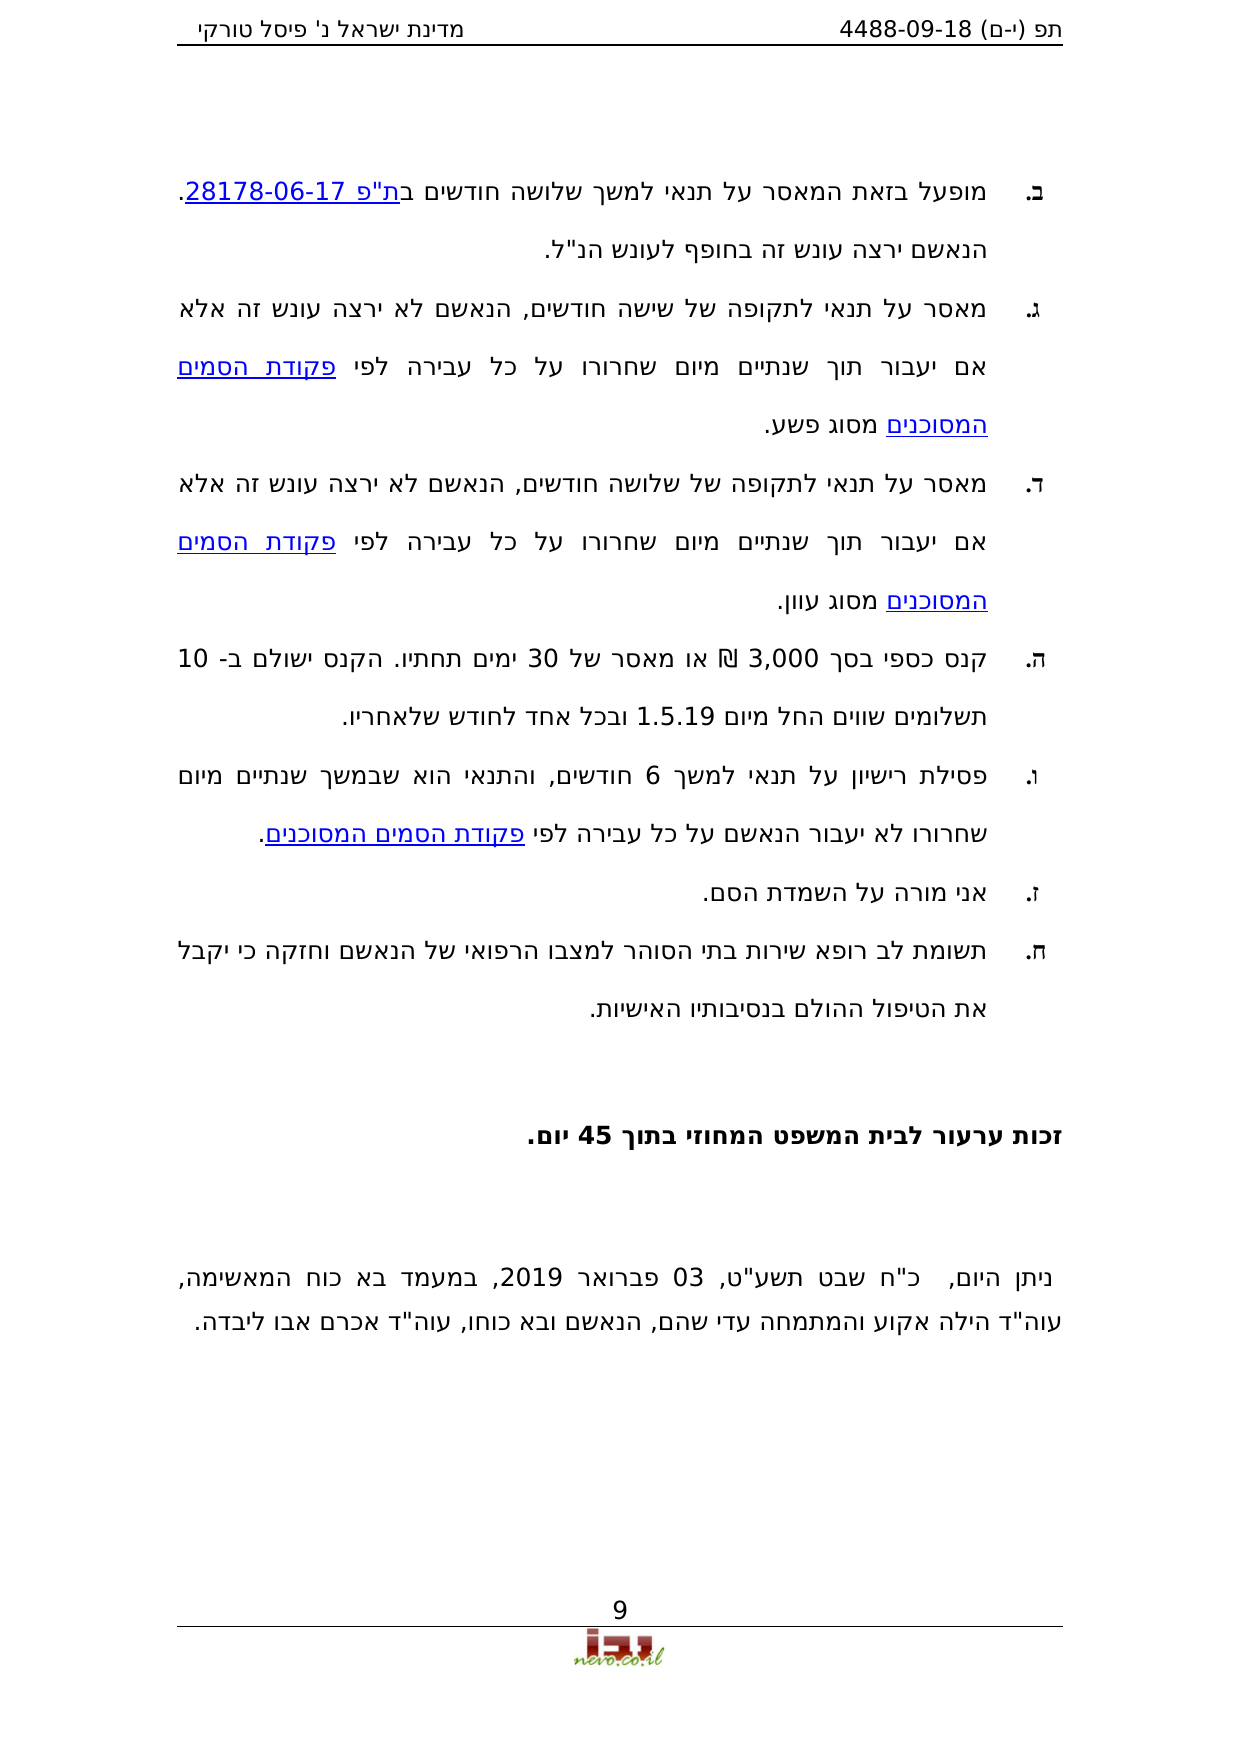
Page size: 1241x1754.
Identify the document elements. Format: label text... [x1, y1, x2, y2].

text זכות ערעור לבית המשפט המחוזי בתוך 45 יום. [177, 1121, 1063, 1150]
list קנס כספי בסך 3,000 ₪ או מאסר של 30 ימים תחתיו. הקנס ישולם ב- 10 תשלומים שווים החל מיום 1.5.19 ובכל אחד לחודש שלאחריו. [177, 644, 1026, 732]
list אני מורה על השמדת הסם. [177, 878, 1026, 907]
list פסילת רישיון על תנאי למשך 6 חודשים, והתנאי הוא שבמשך שנתיים מיום שחרורו לא יעבור הנאשם על כל עבירה לפי פקודת הסמים המסוכנים. [177, 761, 1026, 848]
list מופעל בזאת המאסר על תנאי למשך שלושה חודשים בת"פ 28178-06-17. הנאשם ירצה עונש זה בחופף לעונש הנ"ל. [177, 177, 1026, 265]
picture [574, 1628, 666, 1667]
list מאסר על תנאי לתקופה של שישה חודשים, הנאשם לא ירצה עונש זה אלא אם יעבור תוך שנתיים מיום שחרורו על כל עבירה לפי פקודת הסמים המסוכנים מסוג פשע. [177, 294, 1026, 440]
list תשומת לב רופא שירות בתי הסוהר למצבו הרפואי של הנאשם וחזקה כי יקבל את הטיפול ההולם בנסיבותיו האישיות. [177, 936, 1026, 1024]
text 5129371ניתן היום, כ"ח שבט תשע"ט, 03 פברואר 2019, במעמד בא כוח המאשימה, עוה"ד הילה אקוע והמתמחה עדי שהם, הנאשם ובא כוחו, עוה"ד אכרם אבו ליבדה. [177, 1263, 1063, 1336]
list מאסר על תנאי לתקופה של שלושה חודשים, הנאשם לא ירצה עונש זה אלא אם יעבור תוך שנתיים מיום שחרורו על כל עבירה לפי פקודת הסמים המסוכנים מסוג עוון. [177, 469, 1026, 615]
